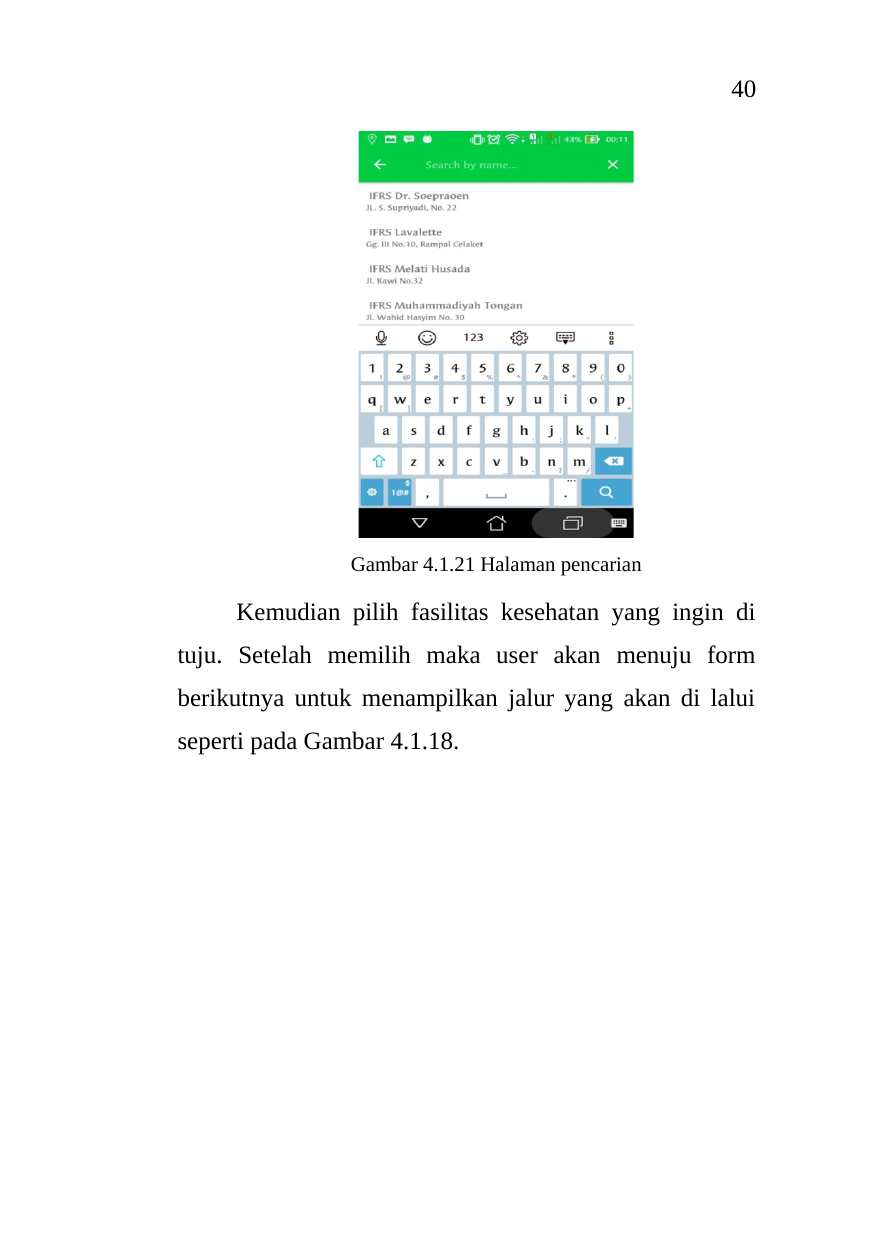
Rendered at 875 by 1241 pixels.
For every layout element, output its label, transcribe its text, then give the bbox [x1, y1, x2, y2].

picture [358, 131, 634, 538]
text Kemudian pilih fasilitas kesehatan yang ingin di tuju. Setelah memilih maka user akan menuju form berikutnya untuk menampilkan jalur yang akan di lalui seperti pada Gambar 4.1.18. [177, 597, 756, 755]
